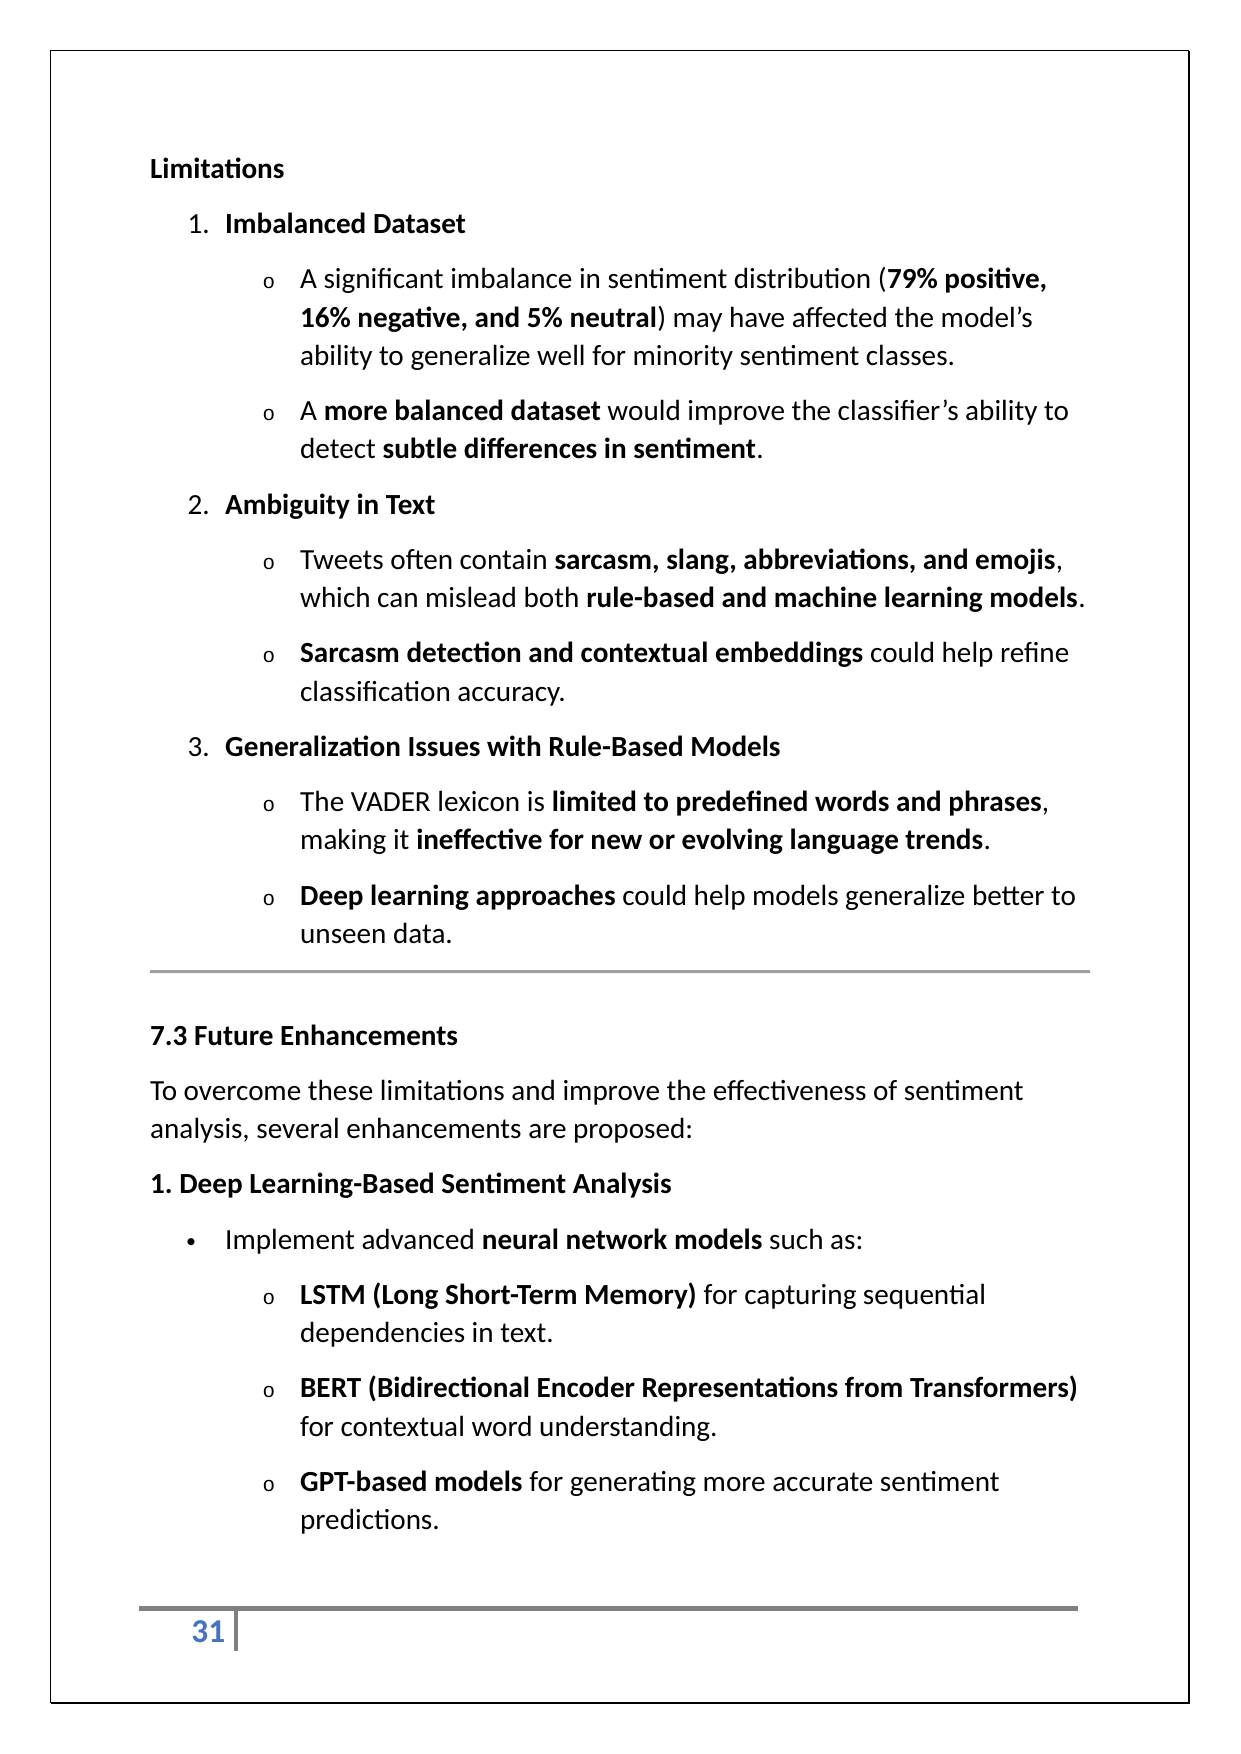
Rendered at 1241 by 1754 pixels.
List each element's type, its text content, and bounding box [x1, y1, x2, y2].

list GPT-based models for generating more accurate sentiment predictions. [262, 1463, 1089, 1537]
list LSTM (Long Short-Term Memory) for capturing sequential dependencies in text. [262, 1276, 1089, 1350]
list Ambiguity in Text [187, 486, 1089, 521]
list A significant imbalance in sentiment distribution (79% positive, 16% negative, and 5% neutral) may have affected the model’s ability to generalize well for minority sentiment classes. [262, 260, 1089, 373]
text To overcome these limitations and improve the effectiveness of sentiment analysis, several enhancements are proposed: [150, 1072, 1089, 1146]
list Implement advanced neural network models such as: [187, 1221, 1089, 1256]
list Imbalanced Dataset [187, 205, 1089, 241]
list Tweets often contain sarcasm, slang, abbreviations, and emojis, which can mislead both rule-based and machine learning models. [262, 541, 1089, 615]
list BERT (Bidirectional Encoder Representations from Transformers) for contextual word understanding. [262, 1369, 1089, 1443]
text 1. Deep Learning-Based Sentiment Analysis [150, 1166, 1089, 1201]
text 7.3 Future Enhancements [150, 1017, 1089, 1053]
list The VADER lexicon is limited to predefined words and phrases, making it ineffective for new or evolving language trends. [262, 783, 1089, 857]
list Generalization Issues with Rule-Based Models [187, 728, 1089, 763]
list Sarcasm detection and contextual embeddings could help refine classification accuracy. [262, 634, 1089, 708]
list Deep learning approaches could help models generalize better to unseen data. [262, 877, 1089, 951]
list A more balanced dataset would improve the classifier’s ability to detect subtle differences in sentiment. [262, 392, 1089, 466]
text Limitations [150, 150, 1089, 186]
